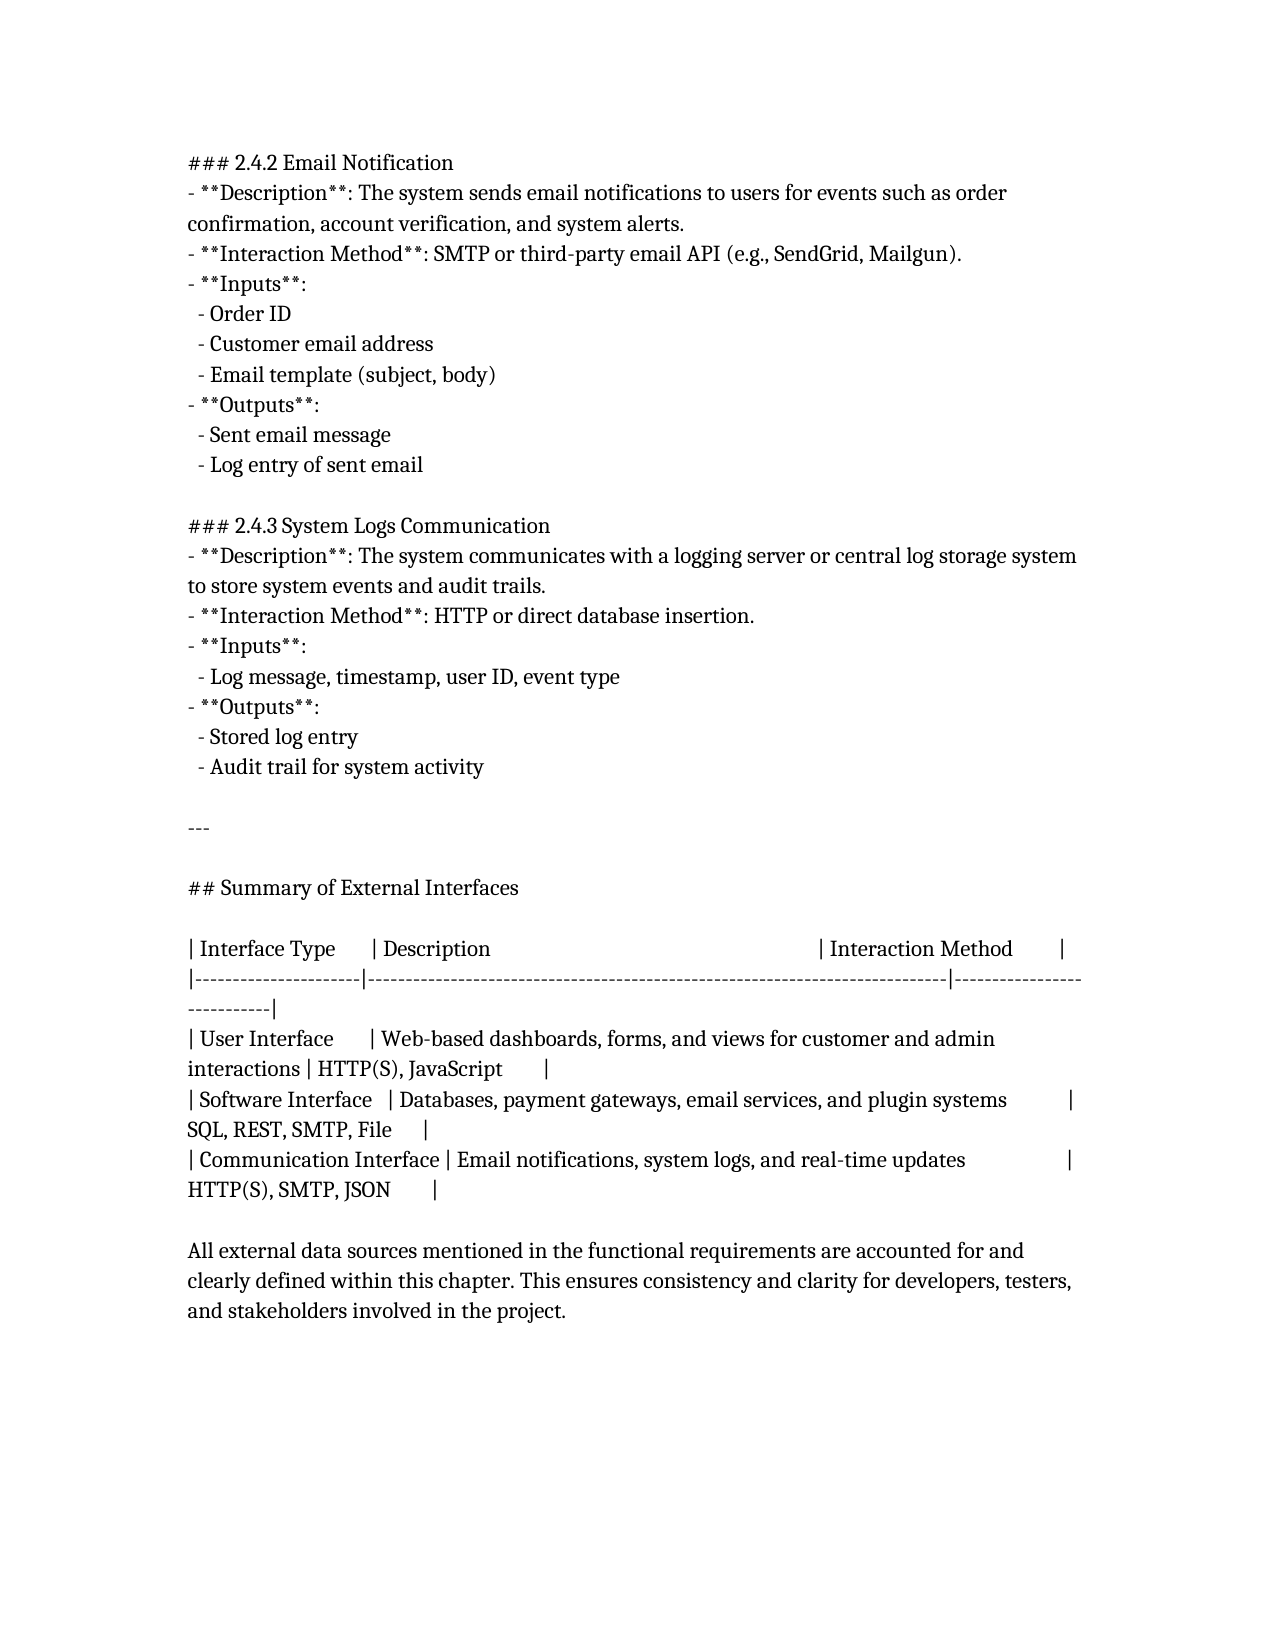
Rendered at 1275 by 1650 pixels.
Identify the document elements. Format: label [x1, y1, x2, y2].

text [187, 150, 1087, 1324]
